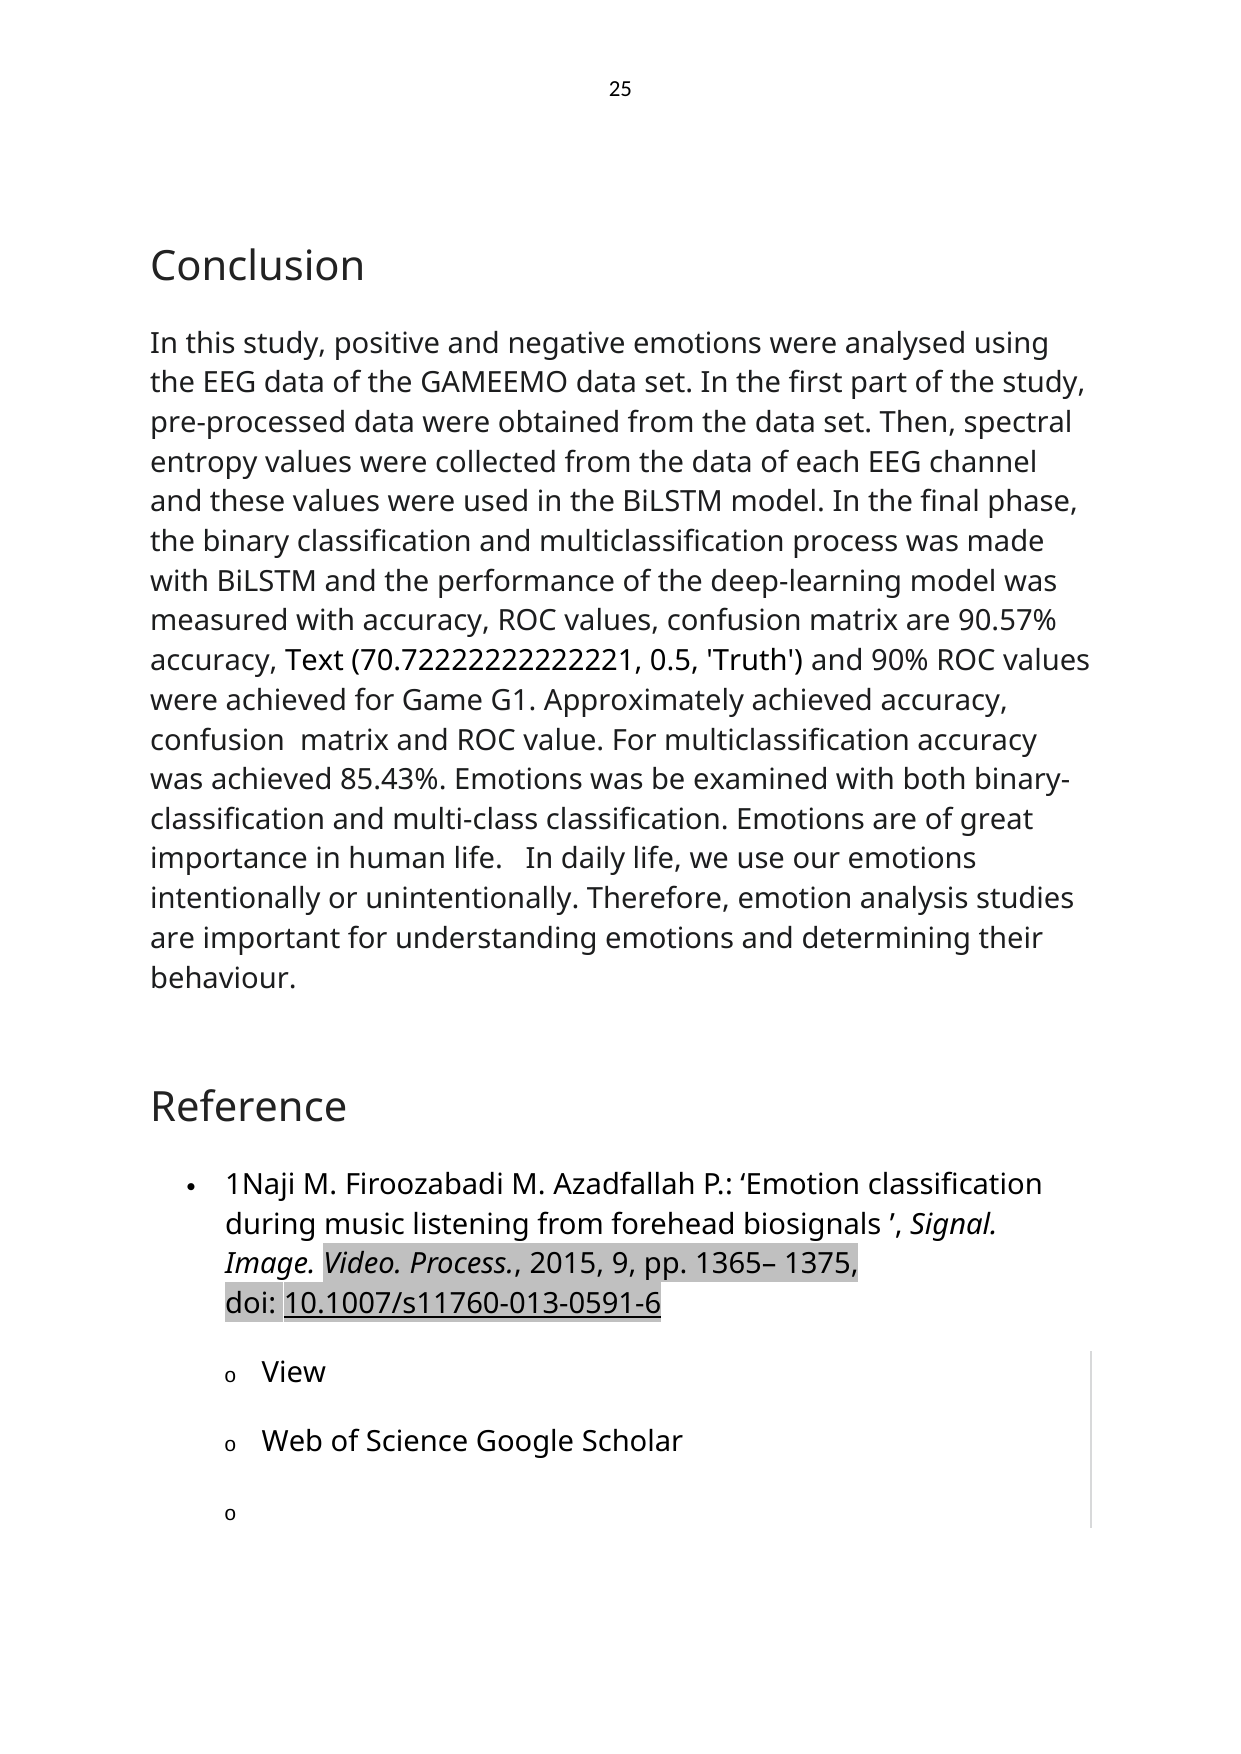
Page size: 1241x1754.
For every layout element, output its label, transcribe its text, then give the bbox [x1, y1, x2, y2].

text Reference [150, 1077, 1090, 1134]
list Web of Science Google Scholar [224, 1420, 1090, 1460]
text In this study, positive and negative emotions were analysed using the EEG data of the GAMEEMO data set. In the first part of the study, pre-processed data were obtained from the data set. Then, spectral entropy values were collected from the data of each EEG channel and these values were used in the BiLSTM model. In the final phase, the binary classification and multiclassification process was made with BiLSTM and the performance of the deep-learning model was measured with accuracy, ROC values, confusion matrix are 90.57% accuracy, Text (70.72222222222221, 0.5, 'Truth') and 90% ROC values were achieved for Game G1. Approximately achieved accuracy, confusion matrix and ROC value. For multiclassification accuracy was achieved 85.43%. Emotions was be examined with both binary-classification and multi-class classification. Emotions are of great importance in human life. In daily life, we use our emotions intentionally or unintentionally. Therefore, emotion analysis studies are important for understanding emotions and determining their behaviour. [150, 679, 1090, 997]
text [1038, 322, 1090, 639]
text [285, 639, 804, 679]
list View [224, 1351, 1090, 1391]
list 1Naji M. Firoozabadi M. Azadfallah P.: ‘Emotion classification during music listening from forehead biosignals ’, Signal. Image. Video. Process., 2015, 9, pp. 1365– 1375, doi: 10.1007/s11760-013-0591-6 [187, 1163, 1090, 1322]
text Conclusion [150, 236, 1090, 293]
